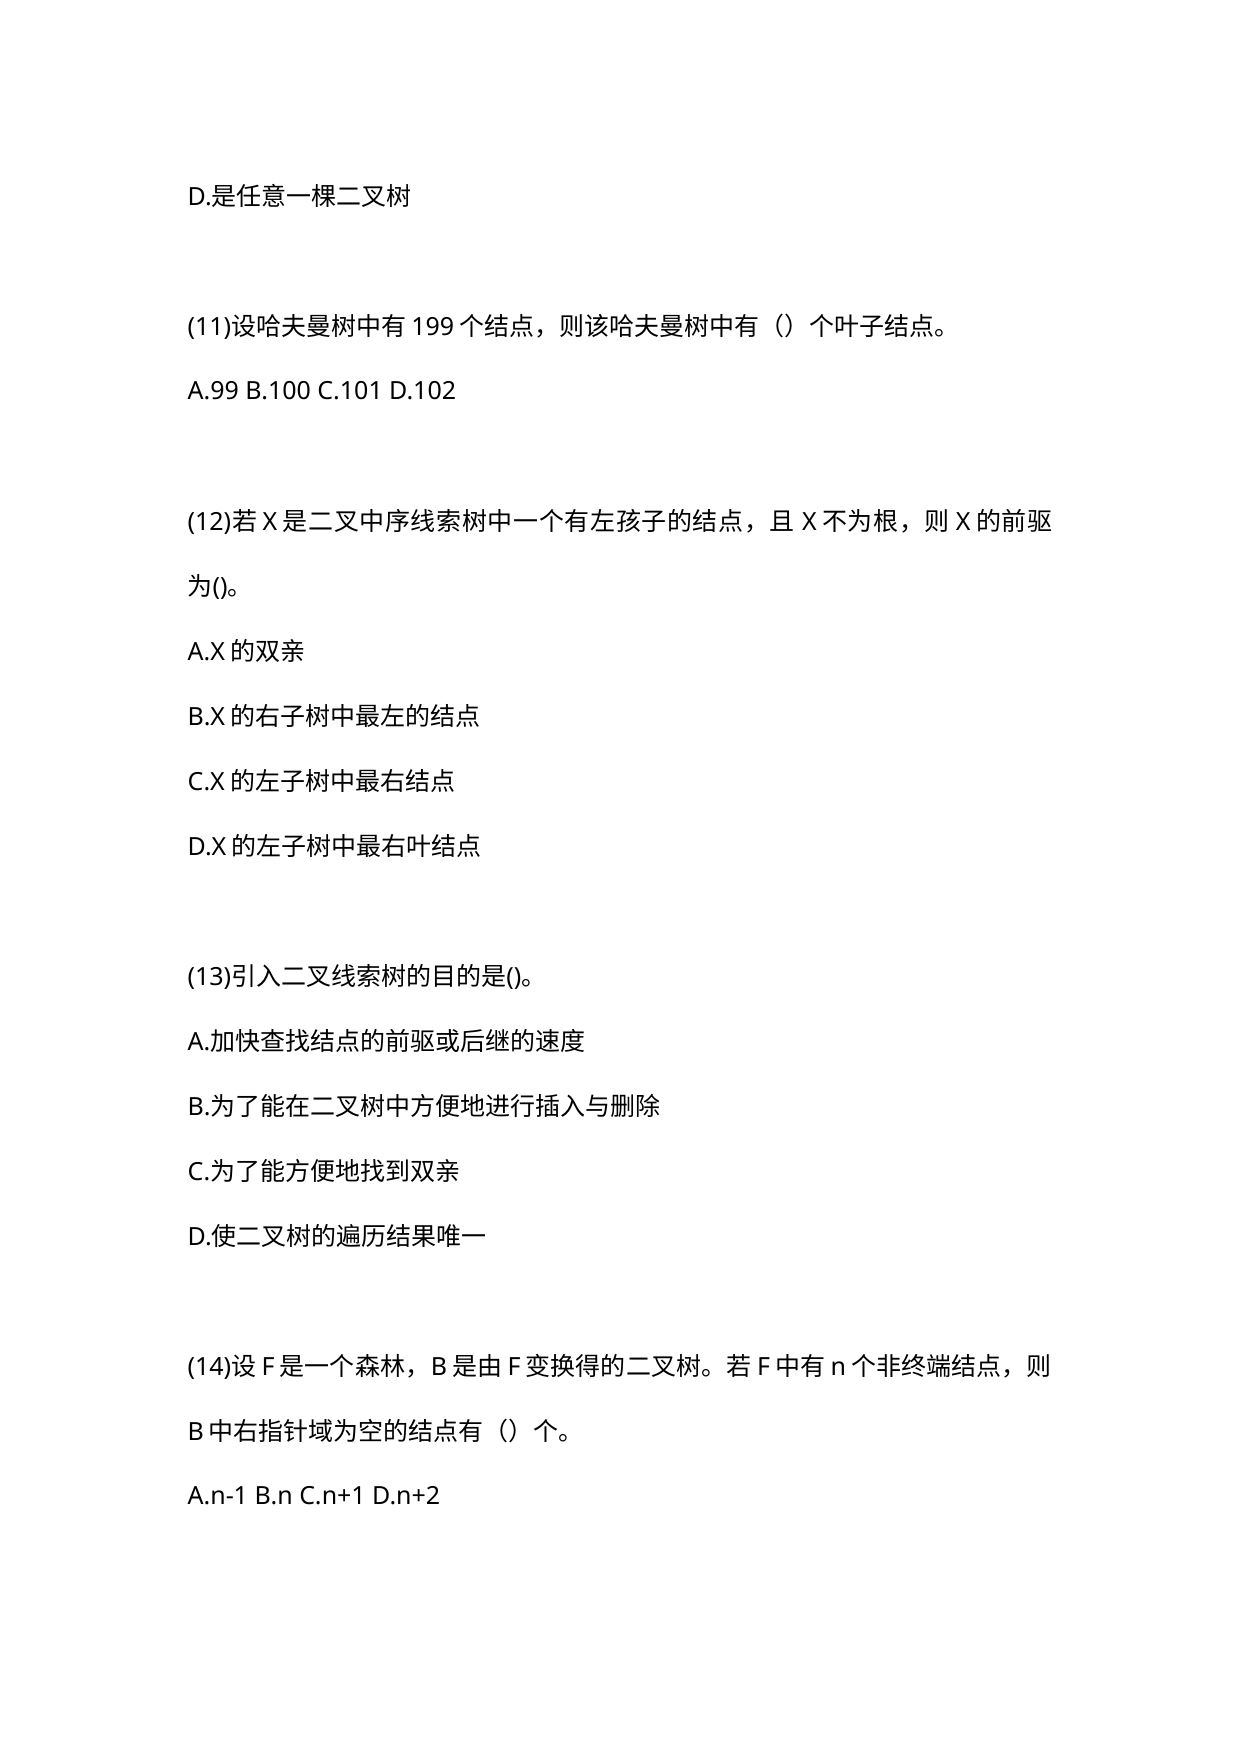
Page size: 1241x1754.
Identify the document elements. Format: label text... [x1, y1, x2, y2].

text (12)若X是二叉中序线索树中一个有左孩子的结点，且X不为根，则X的前驱为()。 [187, 487, 1053, 617]
text A.X的双亲 [187, 617, 1053, 682]
text A.99 B.100 C.101 D.102 [187, 357, 1053, 422]
text (11)设哈夫曼树中有199个结点，则该哈夫曼树中有（）个叶子结点。 [187, 292, 1053, 357]
text A.n-1 B.n C.n+1 D.n+2 [187, 1462, 1053, 1527]
text D.使二叉树的遍历结果唯一 [187, 1202, 1053, 1267]
text A.加快查找结点的前驱或后继的速度 [187, 1007, 1053, 1072]
text C.为了能方便地找到双亲 [187, 1137, 1053, 1202]
text (14)设F是一个森林，B是由F变换得的二叉树。若F中有n个非终端结点，则B中右指针域为空的结点有（）个。 [187, 1332, 1053, 1462]
text B.X的右子树中最左的结点 [187, 682, 1053, 747]
text B.为了能在二叉树中方便地进行插入与删除 [187, 1072, 1053, 1137]
text C.X的左子树中最右结点 [187, 747, 1053, 812]
text D.是任意一棵二叉树 [187, 162, 1053, 227]
text (13)引入二叉线索树的目的是()。 [187, 942, 1053, 1007]
text D.X的左子树中最右叶结点 [187, 812, 1053, 877]
